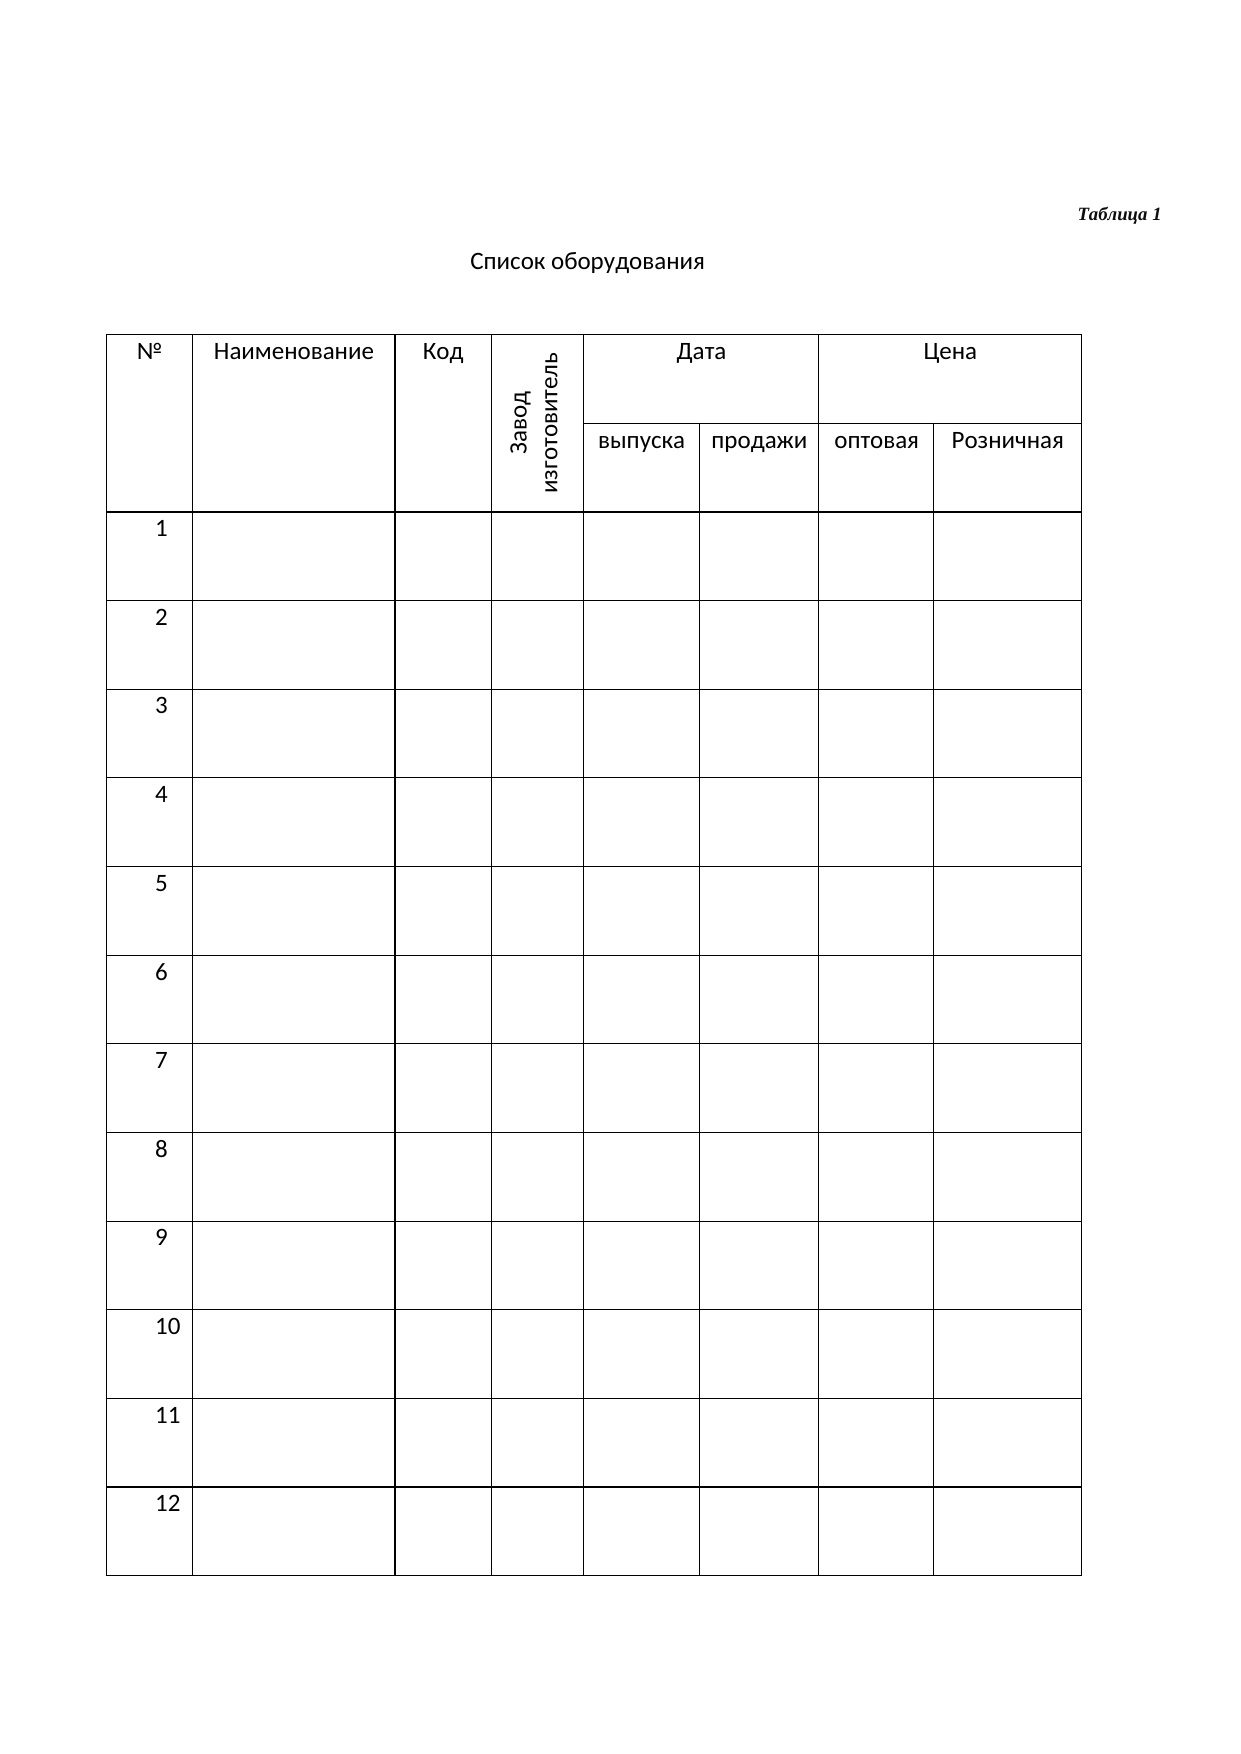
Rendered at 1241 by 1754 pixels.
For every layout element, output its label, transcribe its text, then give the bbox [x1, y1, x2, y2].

table_cell [492, 1133, 583, 1221]
table_cell [819, 956, 933, 1043]
table_cell [107, 1133, 192, 1221]
table_cell № [107, 335, 192, 511]
table_cell [492, 1044, 583, 1132]
table_cell Дата [584, 335, 818, 423]
table_cell [934, 513, 1081, 600]
table_cell [819, 513, 933, 600]
table_cell [492, 1310, 583, 1398]
table_cell [819, 690, 933, 777]
table_cell [193, 601, 394, 689]
table_cell [584, 956, 699, 1043]
table_cell [584, 1133, 699, 1221]
table_cell [107, 1488, 192, 1575]
table_cell [584, 1488, 699, 1575]
table_cell [396, 1044, 491, 1132]
table_cell [819, 1222, 933, 1309]
table_cell [819, 1044, 933, 1132]
table_cell [934, 601, 1081, 689]
table_cell [934, 1044, 1081, 1132]
table_cell [193, 867, 394, 954]
table_header Список оборудования [106, 245, 1081, 334]
table_cell [492, 956, 583, 1043]
table_cell продажи [700, 424, 818, 511]
table_cell Код [396, 335, 491, 511]
table_cell [819, 601, 933, 689]
table_cell Цена [819, 335, 1081, 423]
table_cell [700, 601, 818, 689]
table_cell [193, 1488, 394, 1575]
table_cell [934, 1488, 1081, 1575]
table_cell [193, 1044, 394, 1132]
table_cell [700, 513, 818, 600]
table_cell [584, 601, 699, 689]
table_cell [700, 1488, 818, 1575]
table_cell [396, 1222, 491, 1309]
table_cell [492, 867, 583, 954]
table_cell [107, 778, 192, 866]
table_cell [107, 1310, 192, 1398]
table_cell [934, 1133, 1081, 1221]
table_cell [107, 867, 192, 954]
table_cell [819, 867, 933, 954]
table_cell [584, 513, 699, 600]
table_cell [934, 778, 1081, 866]
table_cell [492, 1399, 583, 1486]
table_cell [396, 1133, 491, 1221]
table_cell [934, 690, 1081, 777]
table_cell [819, 1399, 933, 1486]
table_cell [193, 690, 394, 777]
table_cell [584, 690, 699, 777]
table_cell [819, 1310, 933, 1398]
table_cell [584, 1222, 699, 1309]
text Таблица 1 [106, 203, 1163, 224]
table_cell [107, 513, 192, 600]
table_cell [193, 513, 394, 600]
table_cell [700, 1044, 818, 1132]
table_cell Наименование [193, 335, 394, 511]
table_cell [700, 956, 818, 1043]
table_cell [584, 778, 699, 866]
table_cell [934, 867, 1081, 954]
table_cell [700, 778, 818, 866]
table_cell [107, 1044, 192, 1132]
table_cell [492, 601, 583, 689]
table_cell [700, 1399, 818, 1486]
table_cell [492, 513, 583, 600]
table_cell [700, 867, 818, 954]
table_cell [700, 1222, 818, 1309]
table_cell [934, 1222, 1081, 1309]
table_cell [396, 1310, 491, 1398]
table_cell [934, 1310, 1081, 1398]
table_cell [492, 778, 583, 866]
table_cell [700, 1133, 818, 1221]
table_cell [193, 1399, 394, 1486]
table_cell [819, 778, 933, 866]
table_cell [934, 956, 1081, 1043]
table_cell [193, 1133, 394, 1221]
table_cell [193, 1310, 394, 1398]
table_cell [396, 513, 491, 600]
table_cell выпуска [584, 424, 699, 511]
table_cell [396, 1399, 491, 1486]
table_cell [492, 1488, 583, 1575]
table_cell [396, 867, 491, 954]
table_cell [396, 690, 491, 777]
table_cell [107, 956, 192, 1043]
table_cell [584, 867, 699, 954]
table_cell [819, 1133, 933, 1221]
table_cell [700, 1310, 818, 1398]
table_cell [107, 1399, 192, 1486]
table_cell [396, 601, 491, 689]
table_cell [584, 1044, 699, 1132]
table_cell Розничная [934, 424, 1081, 511]
table_cell [193, 1222, 394, 1309]
table_cell [584, 1399, 699, 1486]
table_cell Завод изготовитель [492, 335, 583, 511]
table_cell [396, 1488, 491, 1575]
table_cell [819, 1488, 933, 1575]
table_cell [193, 778, 394, 866]
table_cell [396, 956, 491, 1043]
table_cell [107, 690, 192, 777]
table_cell [492, 1222, 583, 1309]
table_cell [700, 690, 818, 777]
table_cell [934, 1399, 1081, 1486]
table_cell [107, 601, 192, 689]
table_cell [193, 956, 394, 1043]
table_cell оптовая [819, 424, 933, 511]
table_cell [396, 778, 491, 866]
table_cell [584, 1310, 699, 1398]
table_cell [107, 1222, 192, 1309]
table_cell [492, 690, 583, 777]
